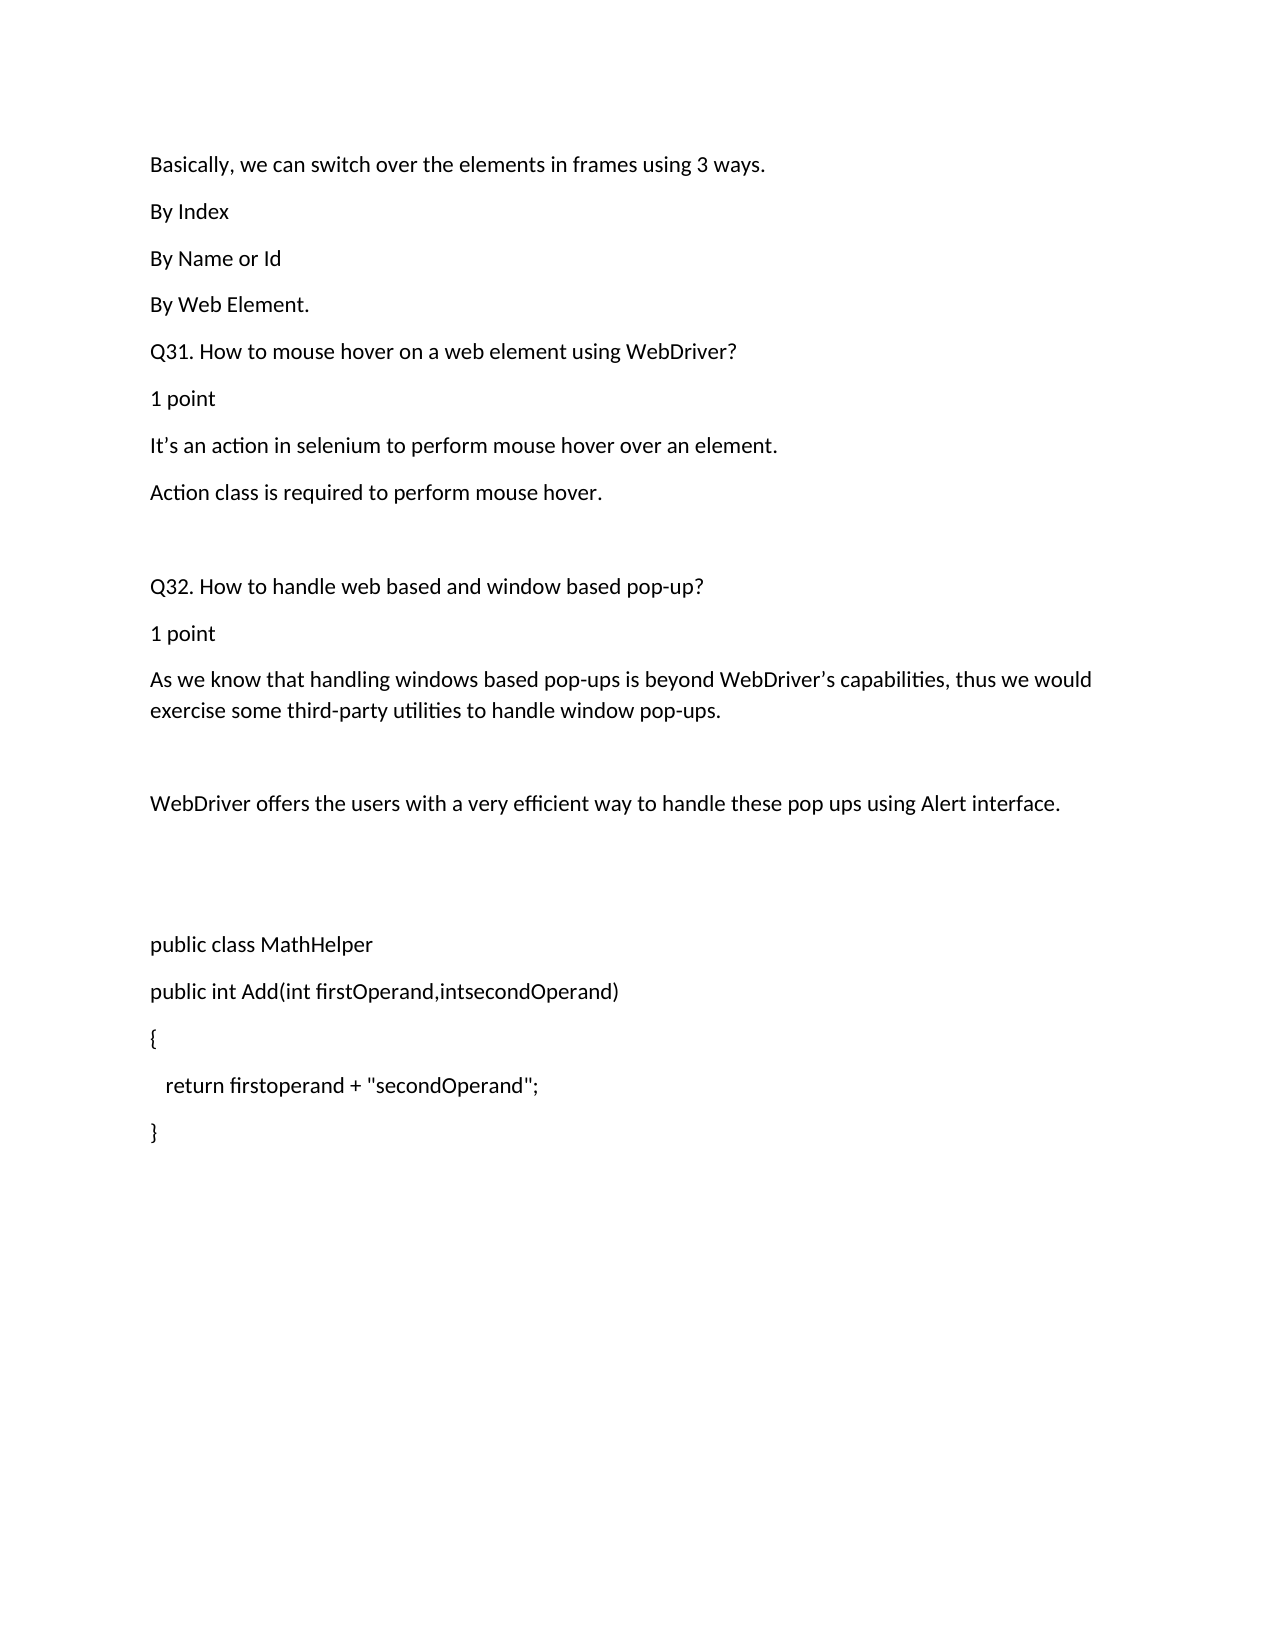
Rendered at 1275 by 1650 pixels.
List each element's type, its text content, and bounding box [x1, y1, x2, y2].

text Action class is required to perform mouse hover. [150, 478, 1125, 506]
text 1 point [150, 619, 1125, 647]
text As we know that handling windows based pop-ups is beyond WebDriver’s capabilities, thus we would exercise some third-party utilities to handle window pop-ups. [150, 666, 1125, 724]
text It’s an action in selenium to perform mouse hover over an element. [150, 431, 1125, 459]
text { [150, 1024, 1125, 1052]
text 1 point [150, 384, 1125, 412]
text return firstoperand + "secondOperand"; [150, 1071, 1125, 1099]
text Q32. How to handle web based and window based pop-up? [150, 572, 1125, 600]
text By Index [150, 197, 1125, 225]
text } [150, 1118, 1125, 1146]
text Q31. How to mouse hover on a web element using WebDriver? [150, 337, 1125, 366]
text public class MathHelper [150, 930, 1125, 958]
text Basically, we can switch over the elements in frames using 3 ways. [150, 150, 1125, 178]
text By Web Element. [150, 291, 1125, 319]
text WebDriver offers the users with a very efficient way to handle these pop ups using Alert interface. [150, 789, 1125, 818]
text By Name or Id [150, 244, 1125, 272]
text public int Add(int firstOperand,intsecondOperand) [150, 977, 1125, 1005]
